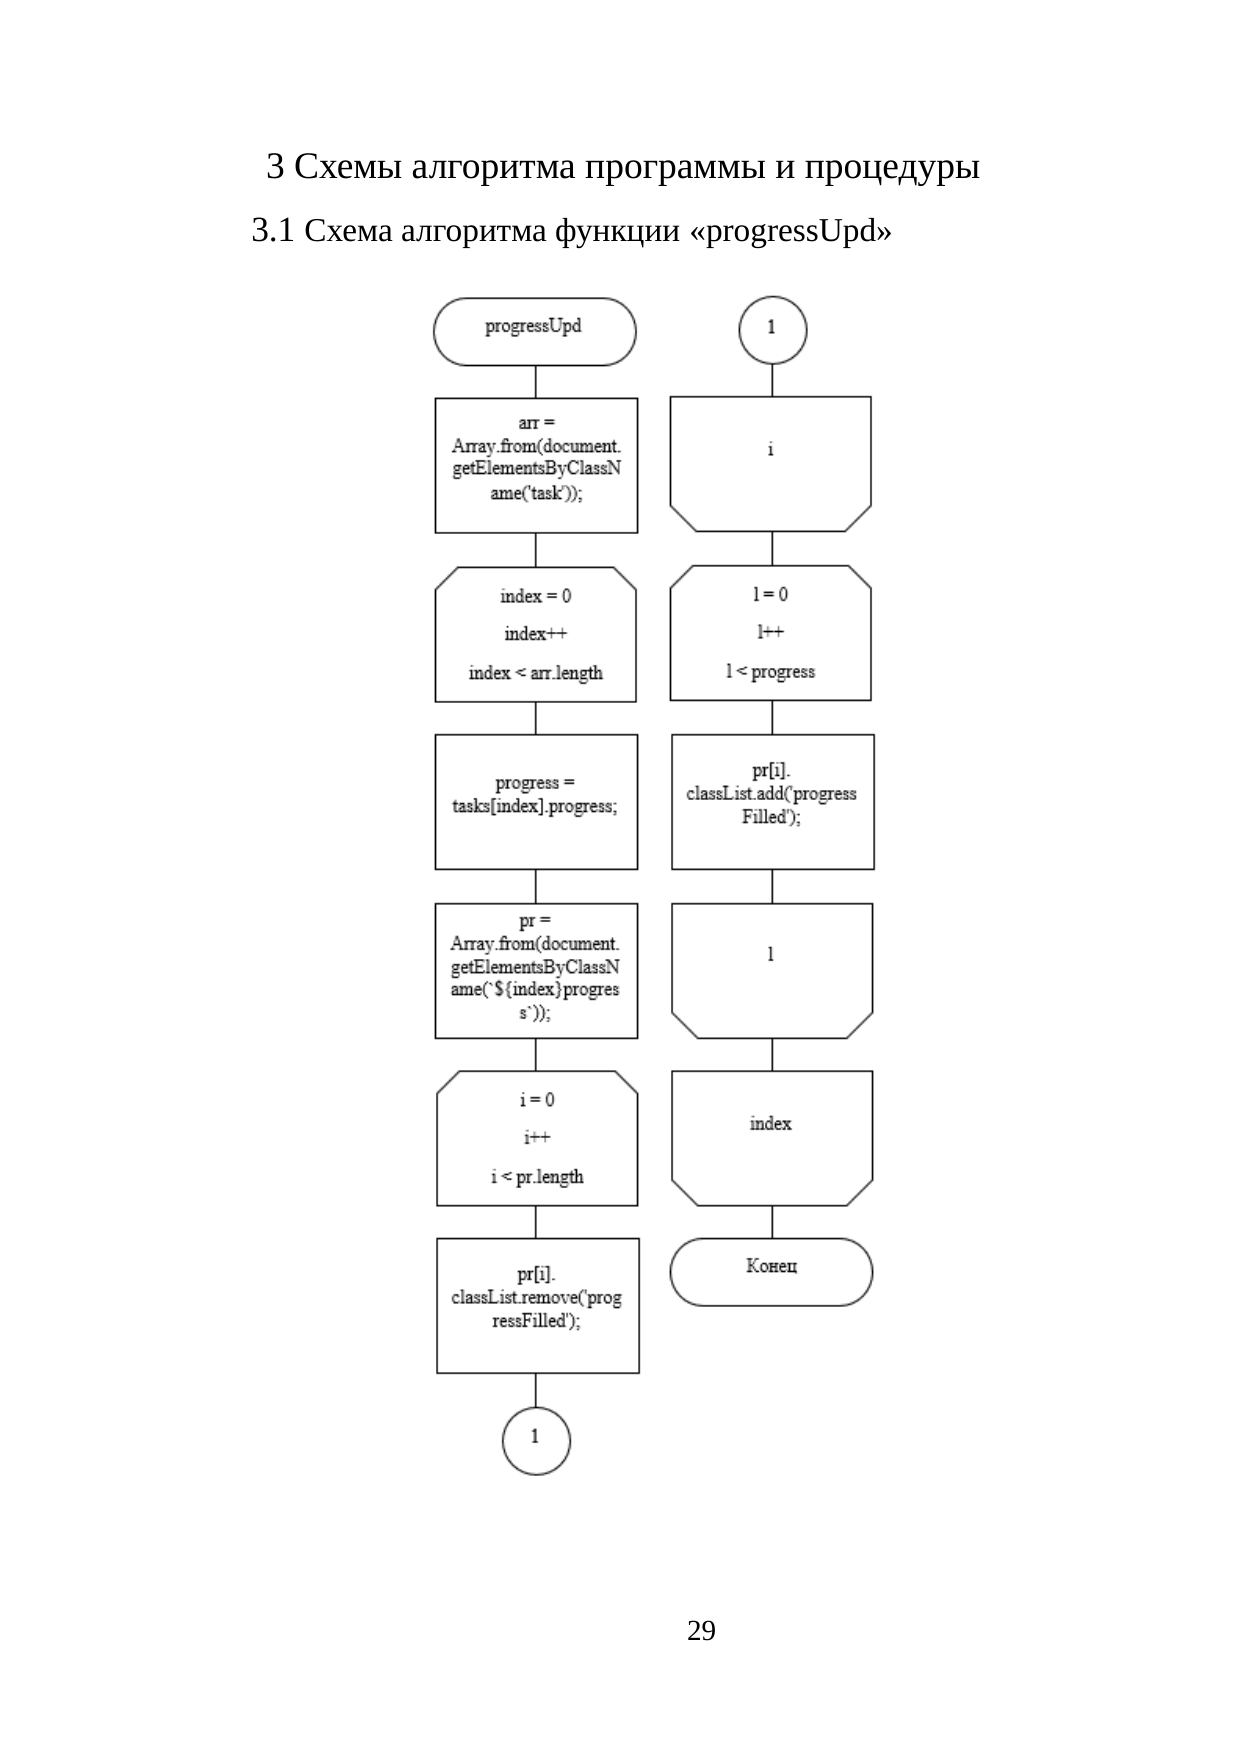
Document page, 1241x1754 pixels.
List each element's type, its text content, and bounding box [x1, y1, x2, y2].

picture [388, 269, 941, 1526]
subtitle 3 Схемы алгоритма программы и процедуры [177, 143, 1152, 186]
text 3.1 Схема алгоритма функции «progressUpd» [177, 208, 1152, 249]
